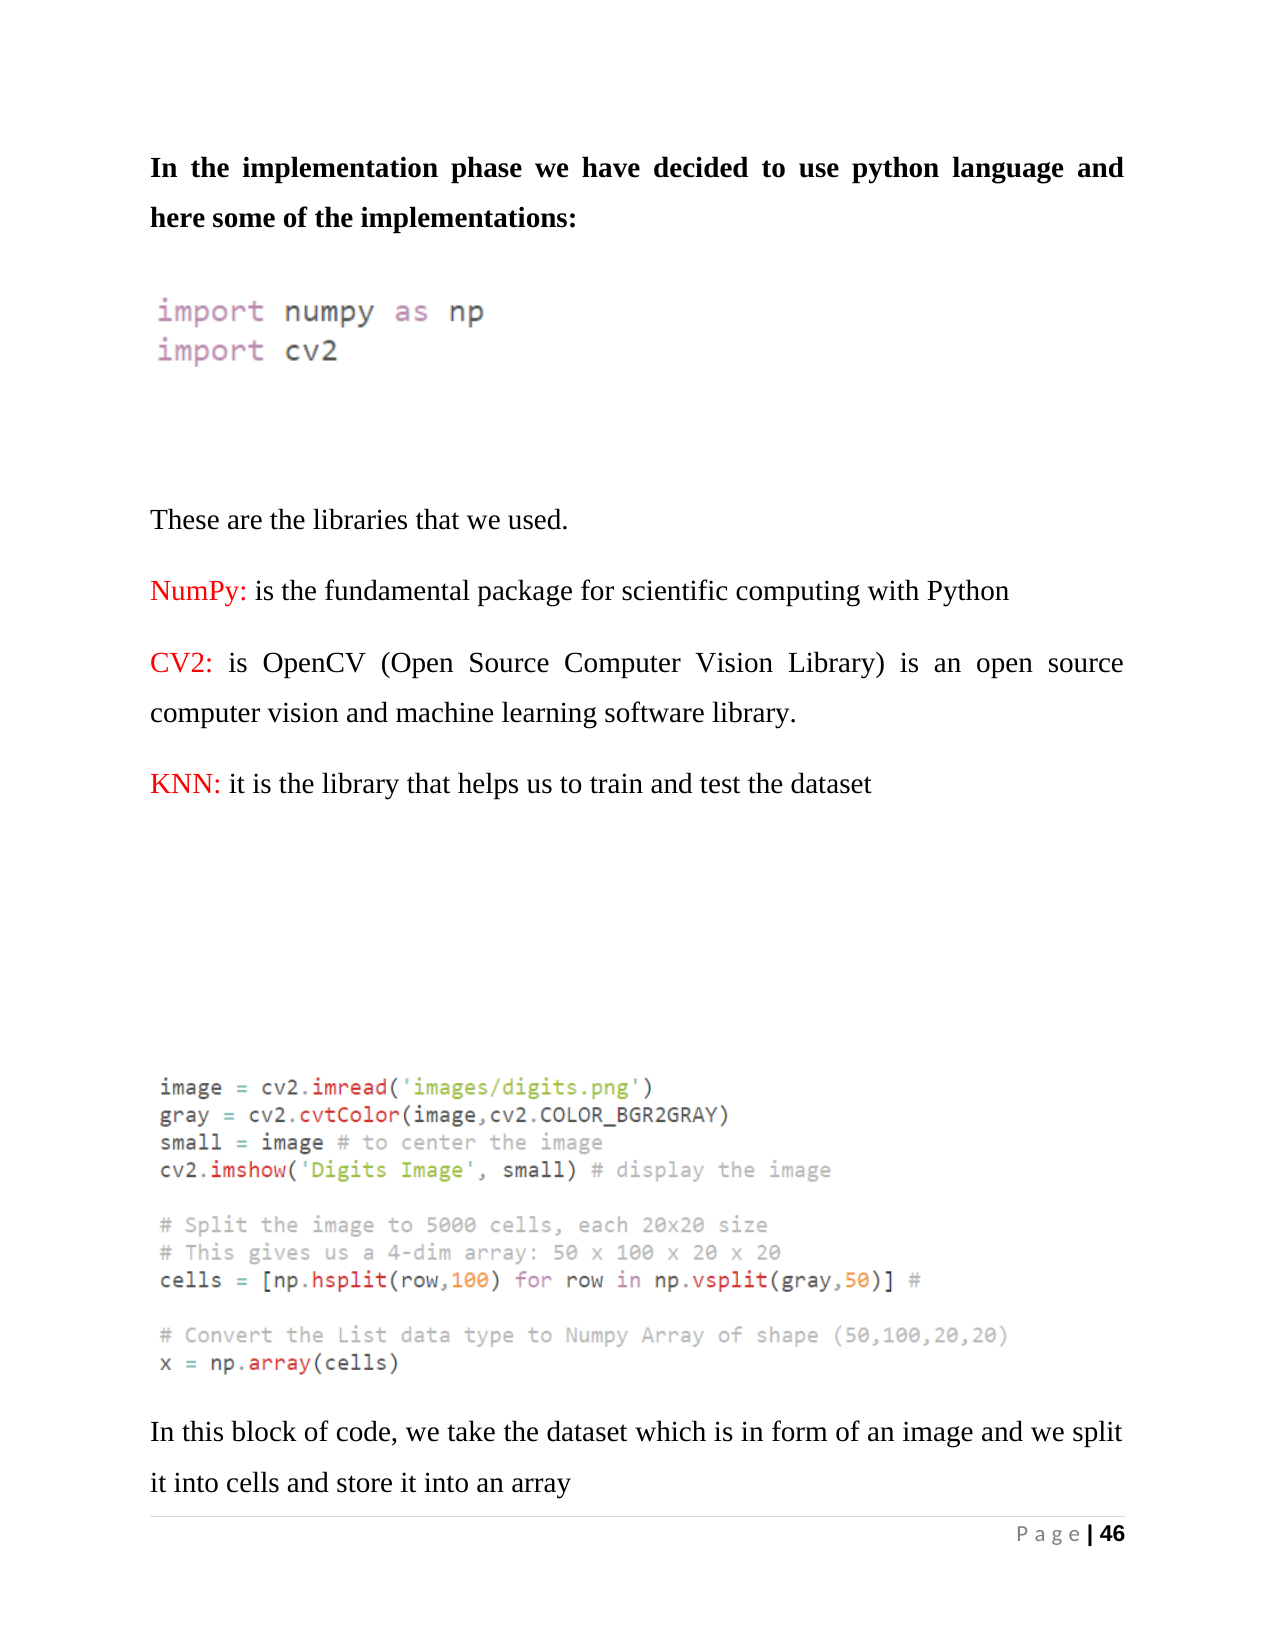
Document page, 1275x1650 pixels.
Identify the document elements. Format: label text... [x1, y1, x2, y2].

picture [148, 1051, 1089, 1401]
text These are the libraries that we used. [150, 502, 1125, 536]
text KNN: it is the library that helps us to train and test the dataset [150, 766, 1125, 800]
text CV2: is OpenCV (Open Source Computer Vision Library) is an open source computer vision and machine learning software library. [150, 645, 1125, 728]
text NumPy: is the fundamental package for scientific computing with Python [150, 573, 1125, 607]
text In the implementation phase we have decided to use python language and here some of the implementations: [150, 150, 1125, 234]
picture [150, 271, 643, 397]
